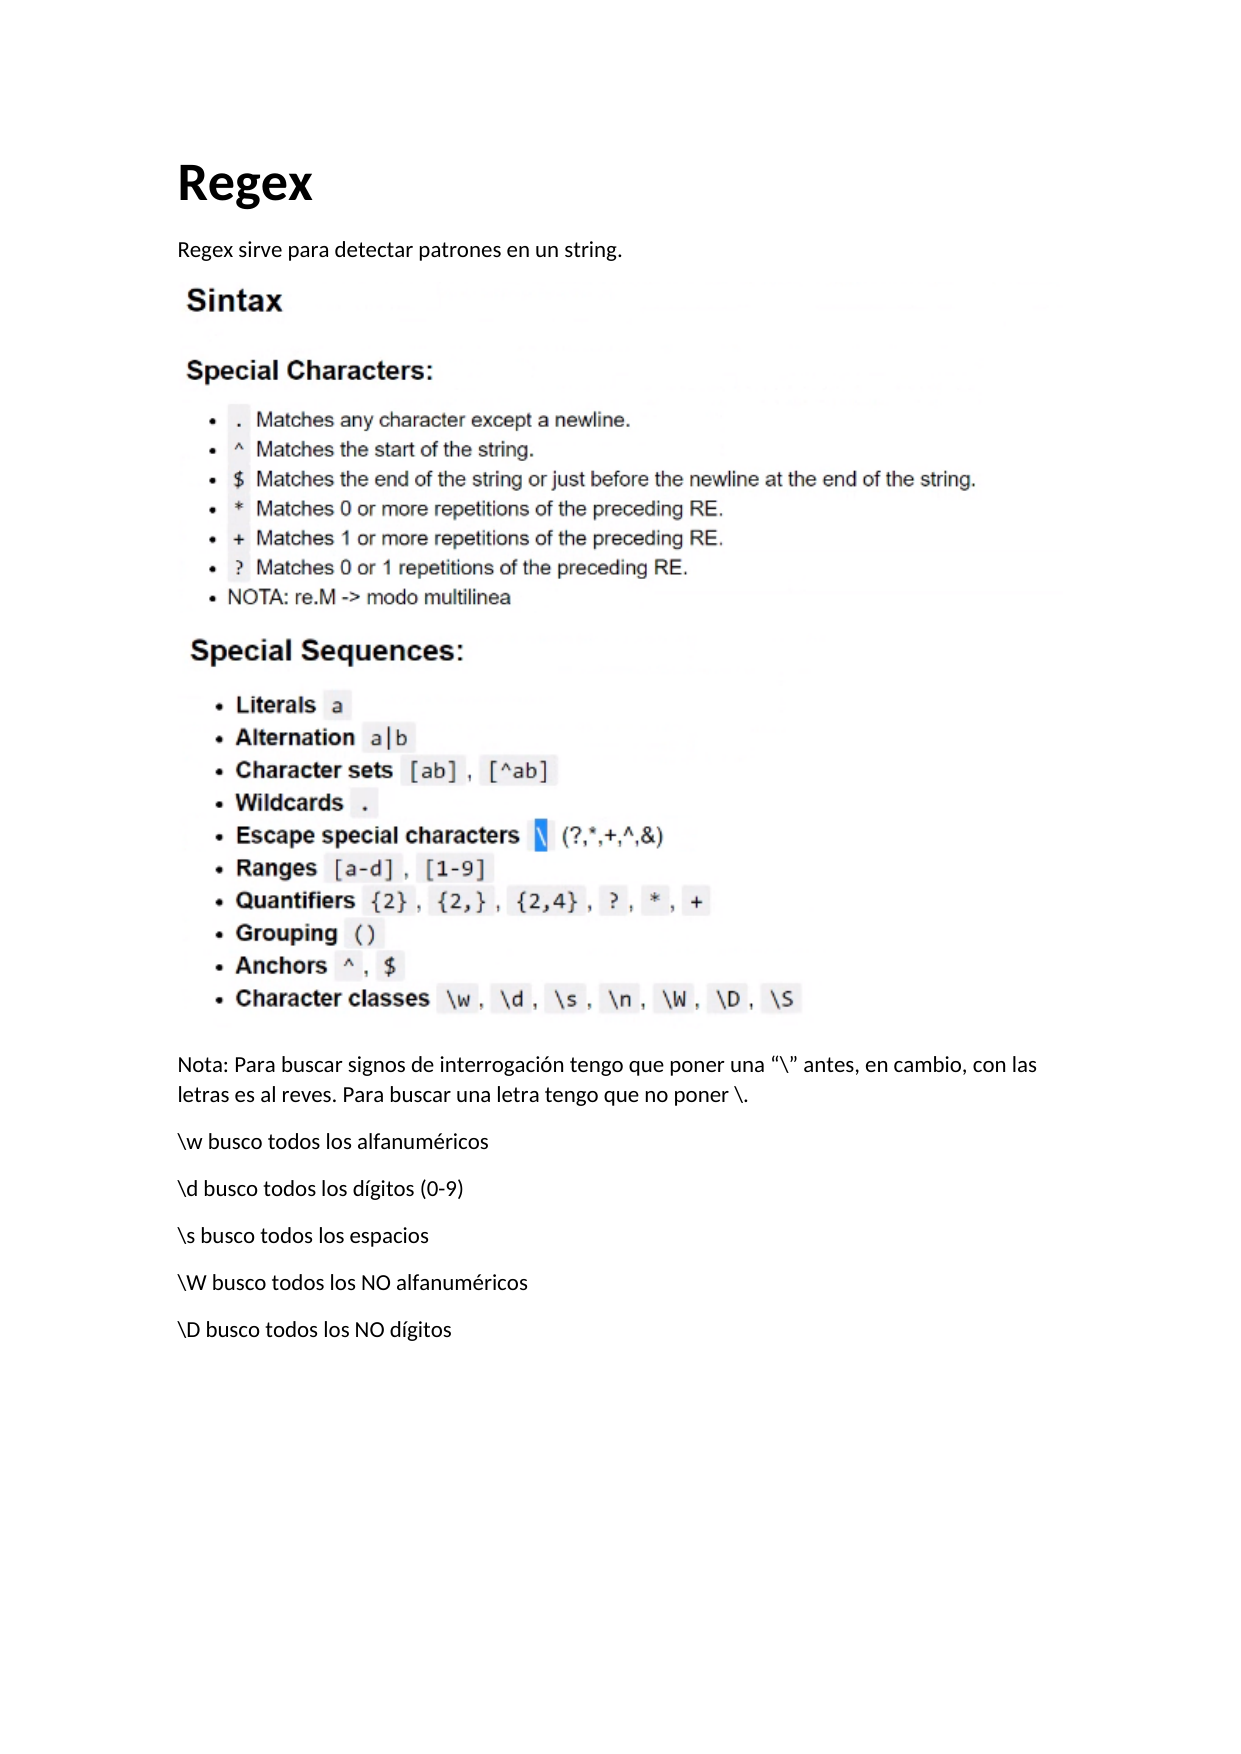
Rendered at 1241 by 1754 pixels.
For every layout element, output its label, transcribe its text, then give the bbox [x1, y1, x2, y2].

picture [177, 282, 1063, 613]
text \s busco todos los espacios [177, 1221, 1063, 1249]
picture [177, 631, 826, 1032]
text \D busco todos los NO dígitos [177, 1315, 1063, 1343]
text Regex [177, 148, 1063, 214]
text Regex sirve para detectar patrones en un string. [177, 236, 1063, 264]
text Nota: Para buscar signos de interrogación tengo que poner una “\” antes, en cambio, con las letras es al reves. Para buscar una letra tengo que no poner \. [177, 1050, 1063, 1109]
text \d busco todos los dígitos (0-9) [177, 1174, 1063, 1202]
text \w busco todos los alfanuméricos [177, 1127, 1063, 1156]
text \W busco todos los NO alfanuméricos [177, 1268, 1063, 1296]
